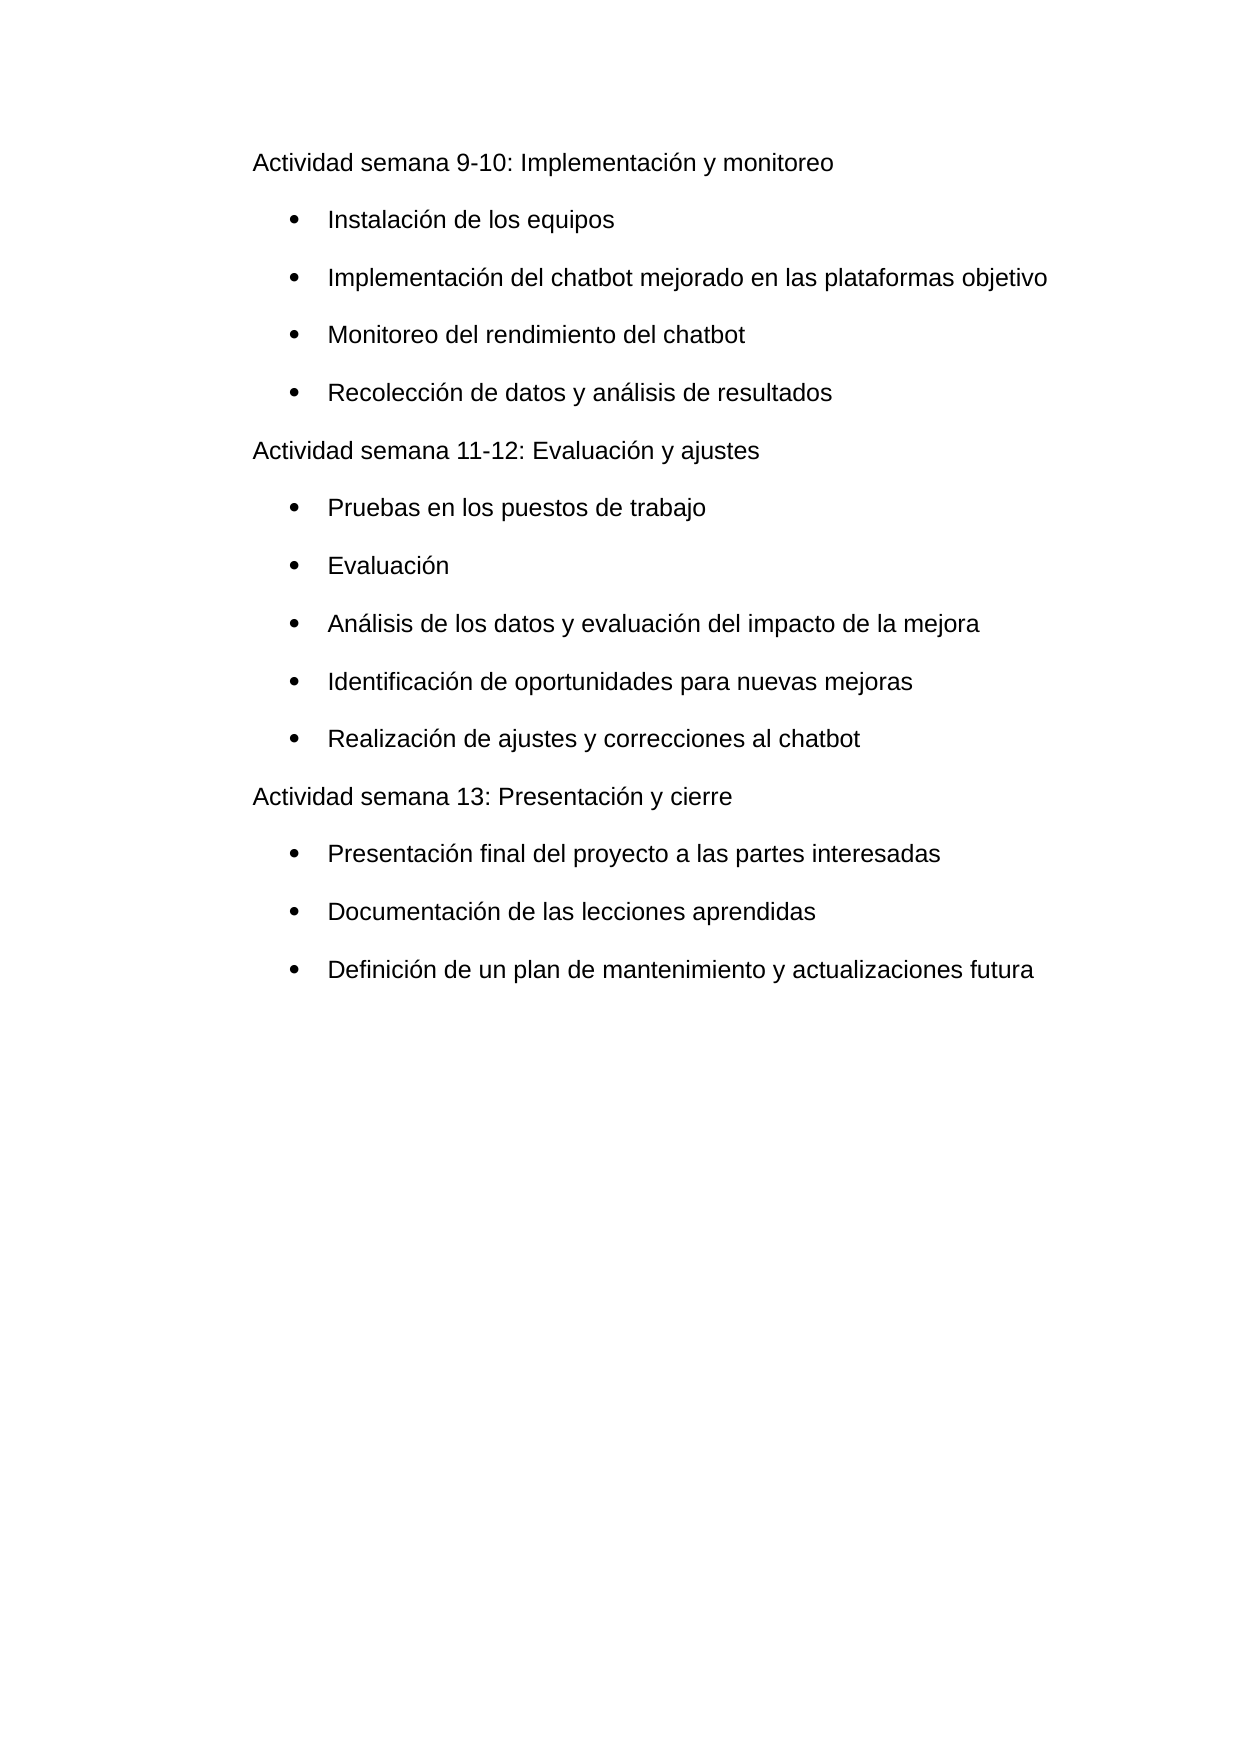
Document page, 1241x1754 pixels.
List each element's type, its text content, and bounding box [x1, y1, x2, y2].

list Pruebas en los puestos de trabajo [290, 493, 1063, 522]
text Actividad semana 11-12: Evaluación y ajustes [177, 436, 1063, 465]
list Presentación final del proyecto a las partes interesadas [290, 839, 1063, 868]
list Análisis de los datos y evaluación del impacto de la mejora [290, 609, 1063, 638]
list Documentación de las lecciones aprendidas [290, 897, 1063, 926]
text Actividad semana 9-10: Implementación y monitoreo [177, 148, 1063, 176]
text Actividad semana 13: Presentación y cierre [177, 782, 1063, 811]
list Monitoreo del rendimiento del chatbot [290, 321, 1063, 349]
list Evaluación [290, 551, 1063, 580]
list Realización de ajustes y correcciones al chatbot [290, 724, 1063, 753]
list Implementación del chatbot mejorado en las plataformas objetivo [290, 263, 1063, 292]
list Instalación de los equipos [290, 205, 1063, 234]
list Definición de un plan de mantenimiento y actualizaciones futura [290, 955, 1063, 984]
list Recolección de datos y análisis de resultados [290, 378, 1063, 407]
list Identificación de oportunidades para nuevas mejoras [290, 667, 1063, 695]
